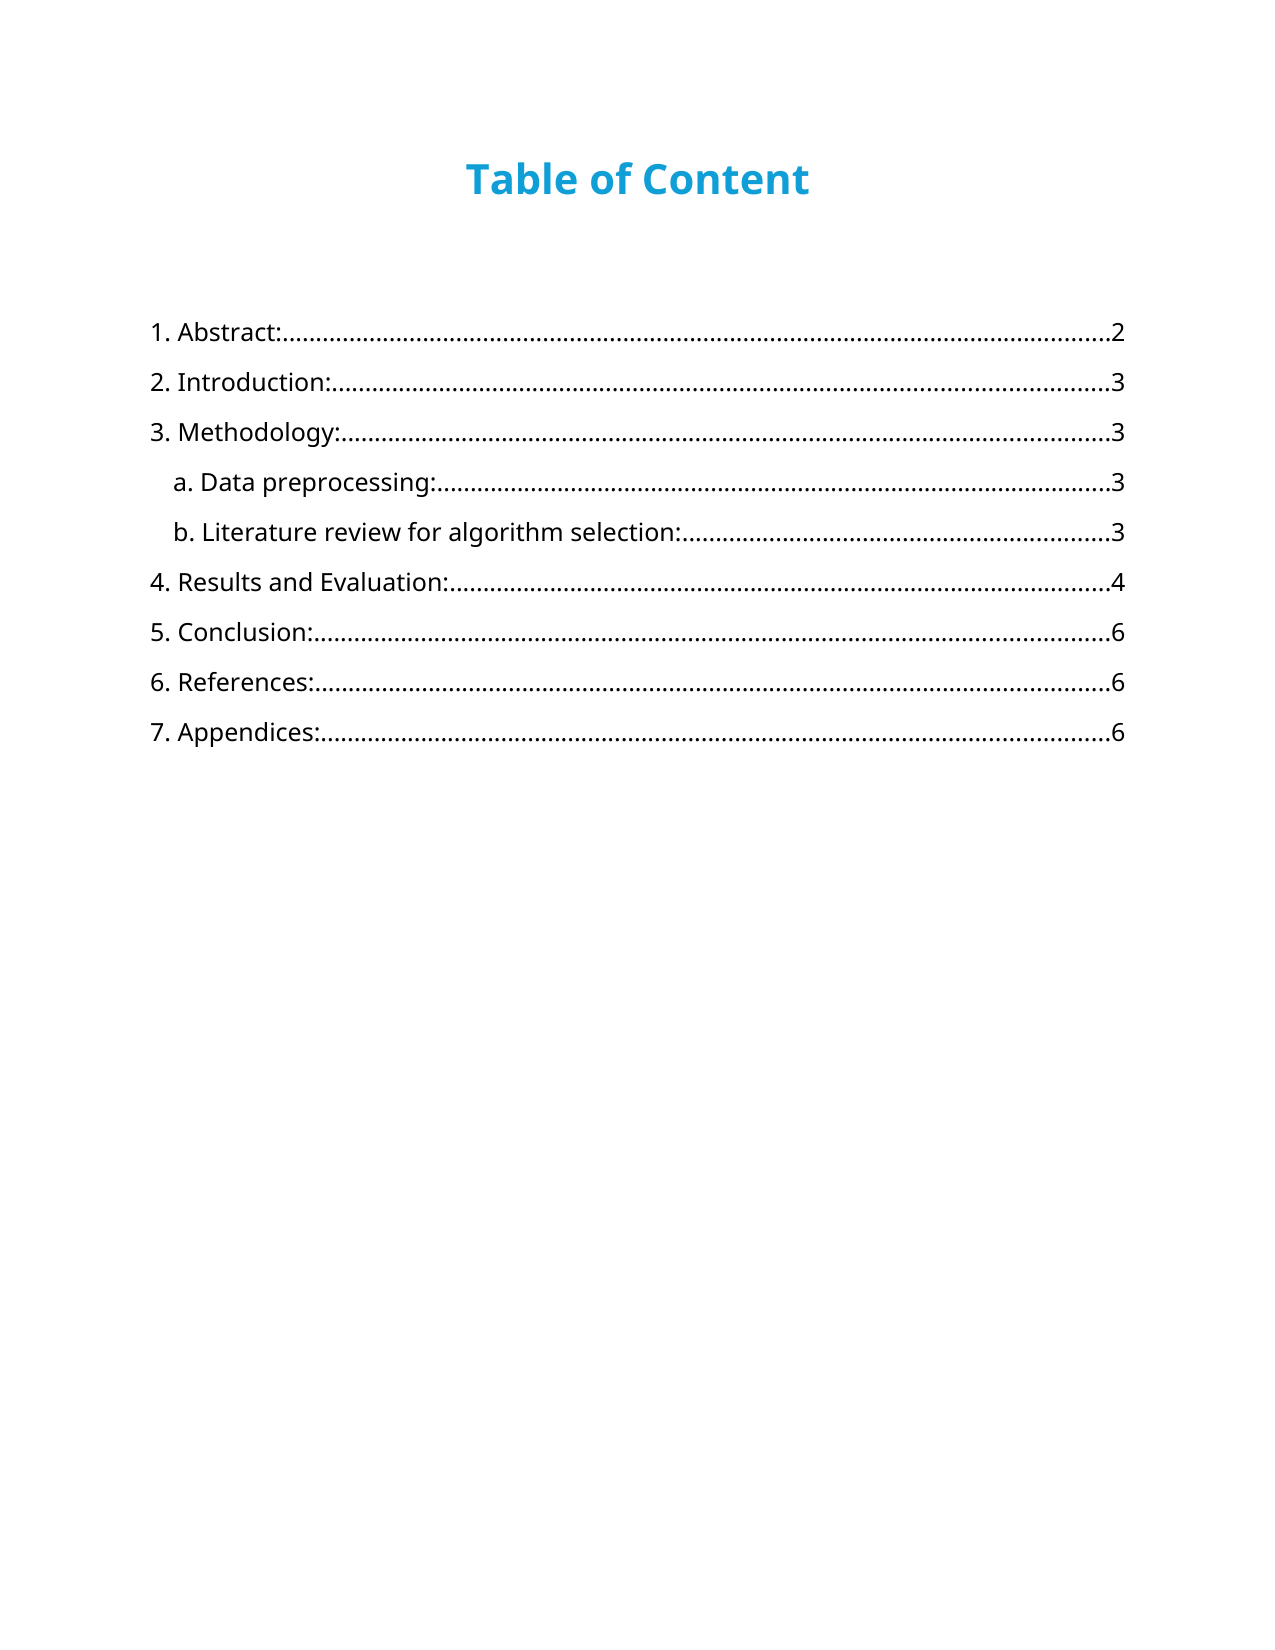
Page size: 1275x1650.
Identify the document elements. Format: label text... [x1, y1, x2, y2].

text Table of Content [150, 150, 1125, 207]
